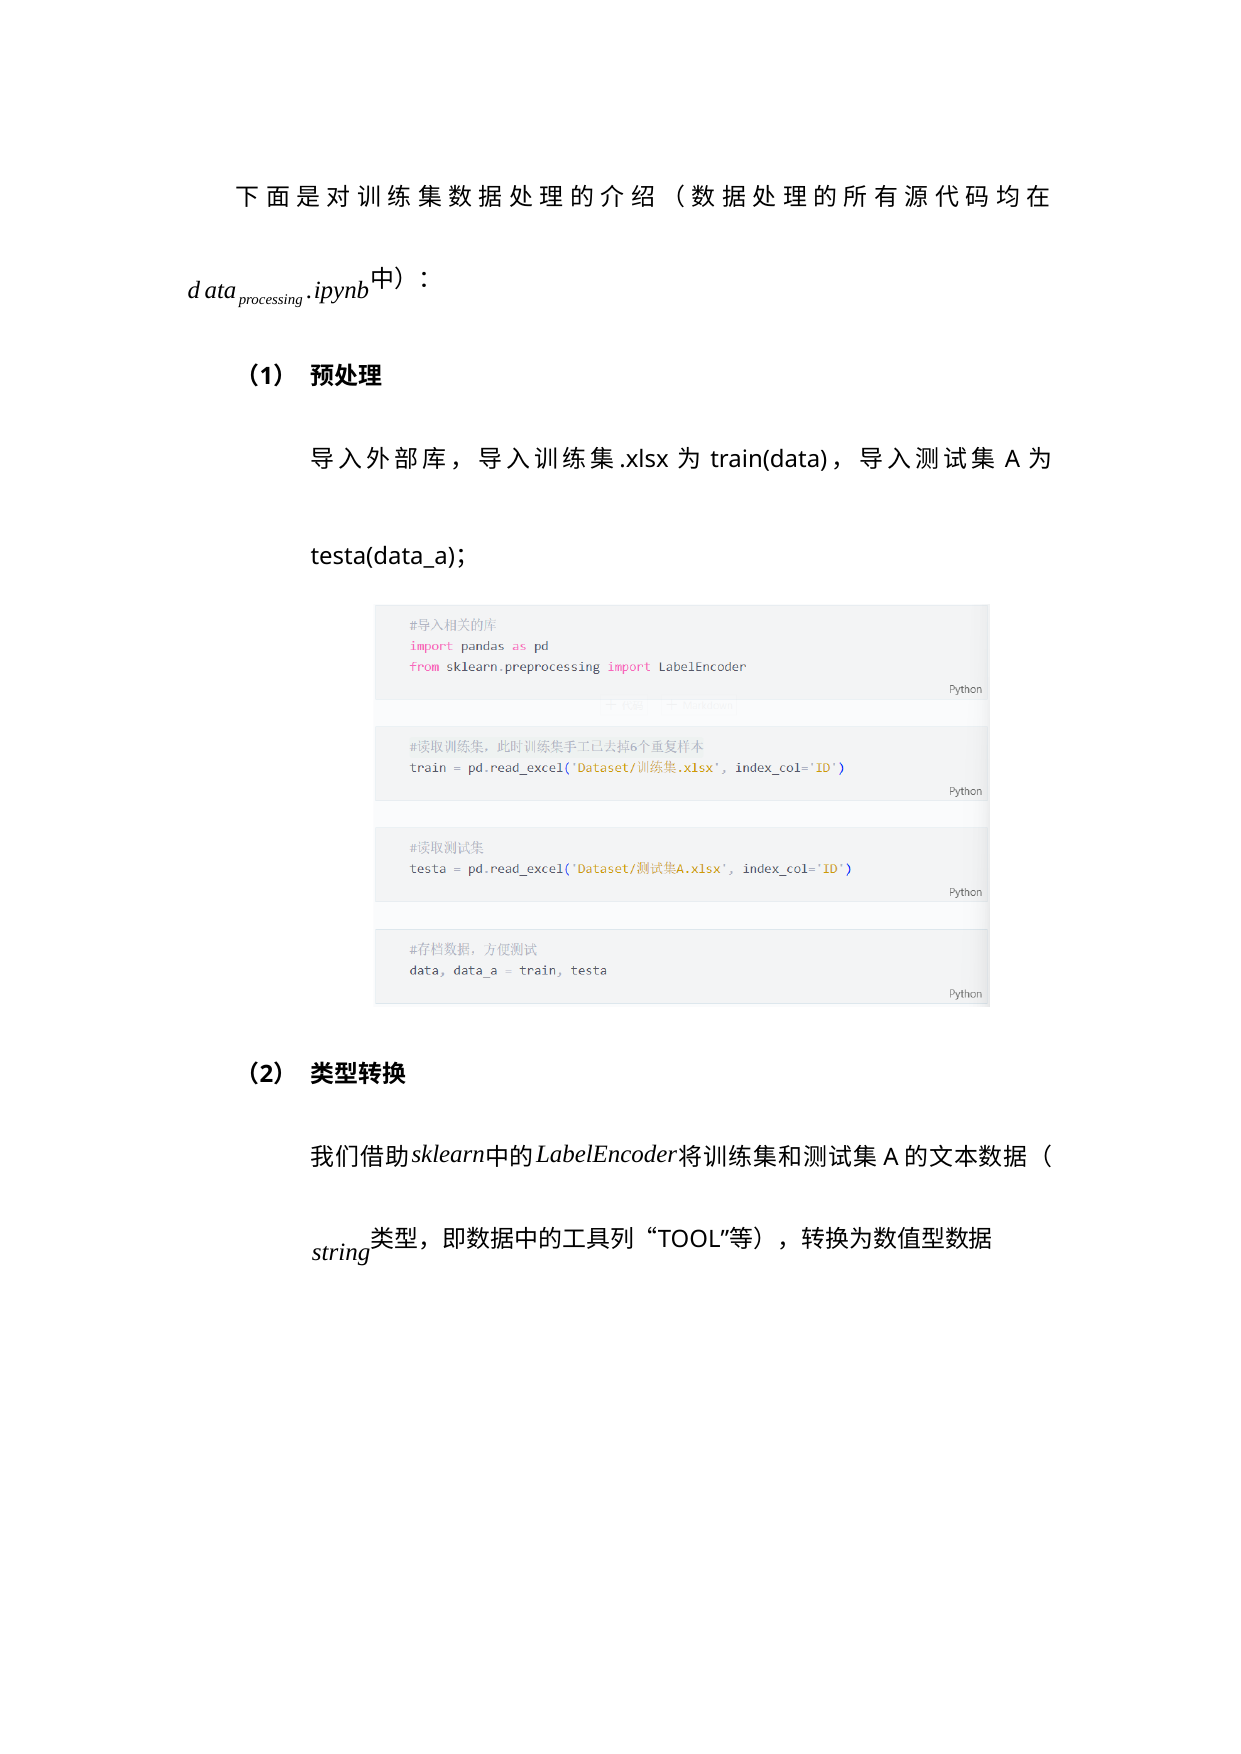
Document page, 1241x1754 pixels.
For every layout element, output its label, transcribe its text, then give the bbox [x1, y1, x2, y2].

list 预处理 [235, 342, 1053, 407]
list 我们借助中的将训练集和测试集A的文本数据（类型，即数据中的工具列“TOOL”等），转换为数值型数据 [310, 1122, 1053, 1285]
list 类型转换 [235, 1040, 1053, 1105]
picture [373, 604, 990, 1007]
text 下面是对训练集数据处理的介绍（数据处理的所有源代码均在中）： [187, 162, 1053, 324]
list 导入外部库，导入训练集.xlsx为train(data)，导入测试集A为testa(data_a)； [310, 424, 1053, 587]
